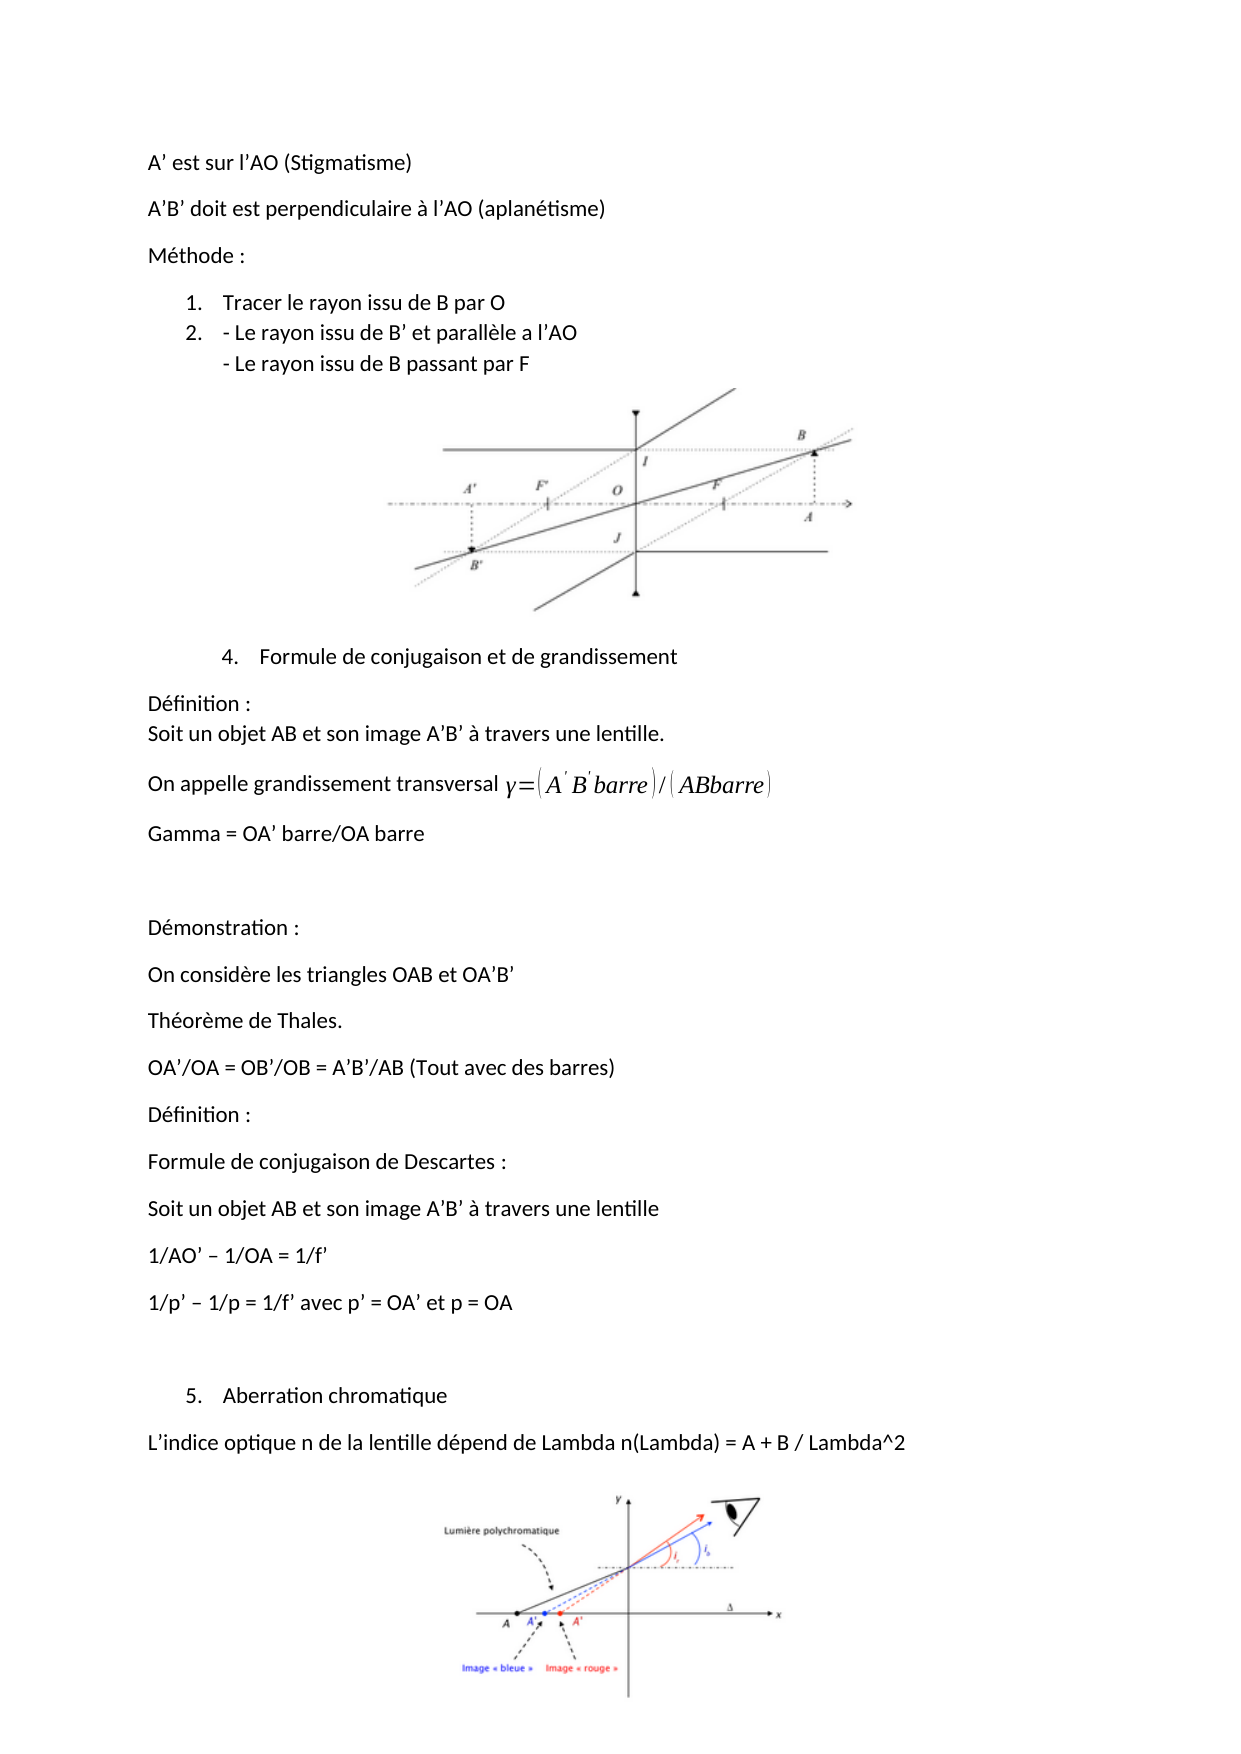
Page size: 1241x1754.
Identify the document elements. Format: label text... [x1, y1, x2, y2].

text Théorème de Thales. [148, 1007, 1093, 1035]
text OA’/OA = OB’/OB = A’B’/AB (Tout avec des barres) [148, 1053, 1093, 1082]
text 1/p’ – 1/p = 1/f’ avec p’ = OA’ et p = OA [148, 1288, 1093, 1316]
text 1/AO’ – 1/OA = 1/f’ [148, 1241, 1093, 1269]
list Aberration chromatique [185, 1382, 1093, 1410]
text Définition : [148, 1100, 1093, 1128]
text Formule de conjugaison de Descartes : [148, 1147, 1093, 1175]
text Méthode : [148, 241, 1093, 269]
picture [370, 388, 870, 621]
text Définition : Soit un objet AB et son image A’B’ à travers une lentille. [148, 689, 1093, 747]
text A’B’ doit est perpendiculaire à l’AO (aplanétisme) [148, 194, 1093, 222]
text On appelle grandissement transversal [148, 766, 1093, 800]
text L’indice optique n de la lentille dépend de Lambda n(Lambda) = A + B / Lambda^2 [148, 1428, 1093, 1457]
picture [426, 1478, 799, 1713]
list - Le rayon issu de B passant par F [223, 349, 1093, 377]
text On considère les triangles OAB et OA’B’ [148, 960, 1093, 988]
list - Le rayon issu de B’ et parallèle a l’AO [185, 318, 1093, 346]
text Gamma = OA’ barre/OA barre [148, 819, 1093, 847]
list Tracer le rayon issu de B par O [185, 288, 1093, 316]
text Démonstration : [148, 913, 1093, 941]
text Soit un objet AB et son image A’B’ à travers une lentille [148, 1194, 1093, 1222]
text A’ est sur l’AO (Stigmatisme) [148, 148, 1093, 176]
